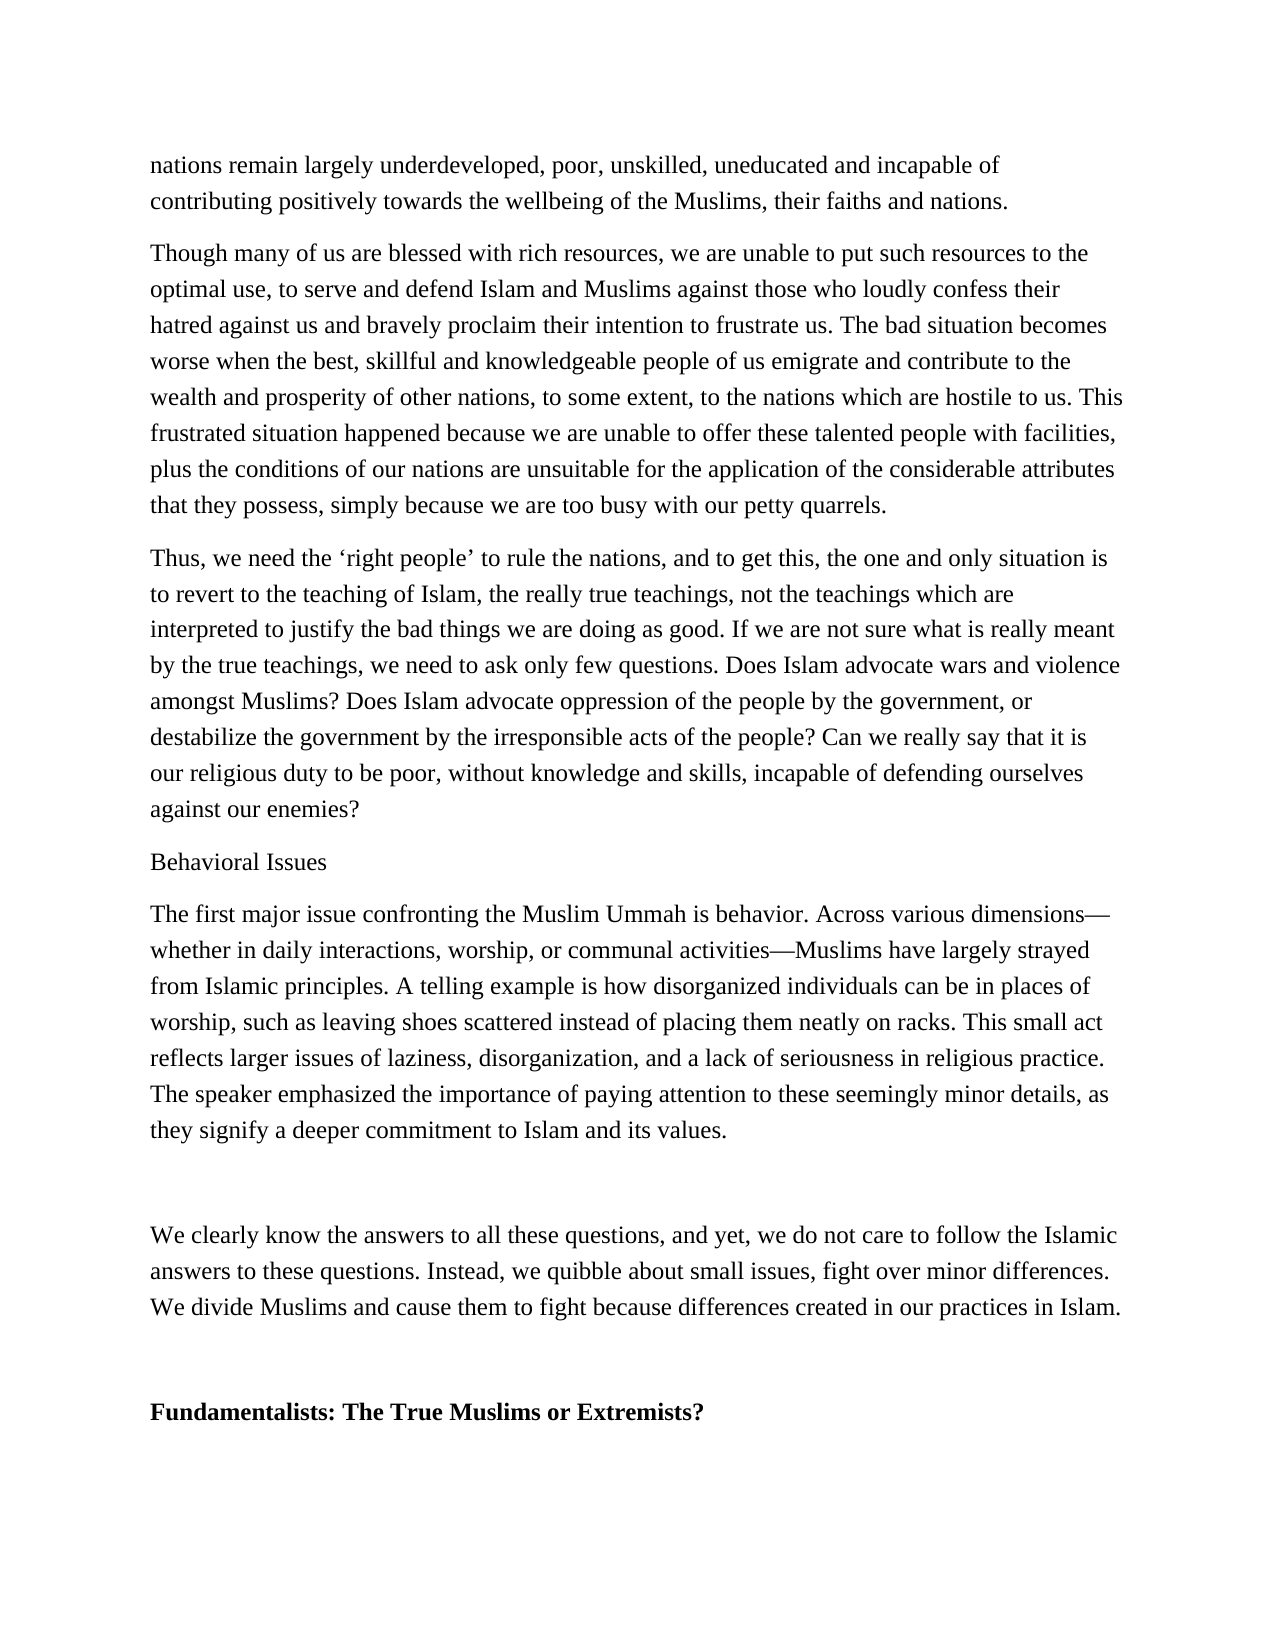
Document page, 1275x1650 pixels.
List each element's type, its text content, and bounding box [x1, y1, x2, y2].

text We clearly know the answers to all these questions, and yet, we do not care to follow the Islamic answers to these questions. Instead, we quibble about small issues, fight over minor differences. We divide Muslims and cause them to fight because differences created in our practices in Islam. [150, 1220, 1125, 1321]
text Though many of us are blessed with rich resources, we are unable to put such resources to the optimal use, to serve and defend Islam and Muslims against those who loudly confess their hatred against us and bravely proclaim their intention to frustrate us. The bad situation becomes worse when the best, skillful and knowledgeable people of us emigrate and contribute to the wealth and prosperity of other nations, to some extent, to the nations which are hostile to us. This frustrated situation happened because we are unable to offer these talented people with facilities, plus the conditions of our nations are unsuitable for the application of the considerable attributes that they possess, simply because we are too busy with our petty quarrels. [150, 238, 1125, 519]
text Fundamentalists: The True Muslims or Extremists? [150, 1397, 1125, 1426]
text The first major issue confronting the Muslim Ummah is behavior. Across various dimensions—whether in daily interactions, worship, or communal activities—Muslims have largely strayed from Islamic principles. A telling example is how disorganized individuals can be in places of worship, such as leaving shoes scattered instead of placing them neatly on racks. This small act reflects larger issues of laziness, disorganization, and a lack of seriousness in religious practice. The speaker emphasized the importance of paying attention to these seemingly minor details, as they signify a deeper commitment to Islam and its values. [150, 899, 1125, 1144]
text Behavioral Issues [150, 847, 1125, 876]
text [150, 150, 1125, 215]
text Thus, we need the ‘right people’ to rule the nations, and to get this, the one and only situation is to revert to the teaching of Islam, the really true teachings, not the teachings which are interpreted to justify the bad things we are doing as good. If we are not sure what is really meant by the true teachings, we need to ask only few questions. Does Islam advocate wars and violence amongst Muslims? Does Islam advocate oppression of the people by the government, or destabilize the government by the irresponsible acts of the people? Can we really say that it is our religious duty to be poor, without knowledge and skills, incapable of defending ourselves against our enemies? [150, 543, 1125, 823]
